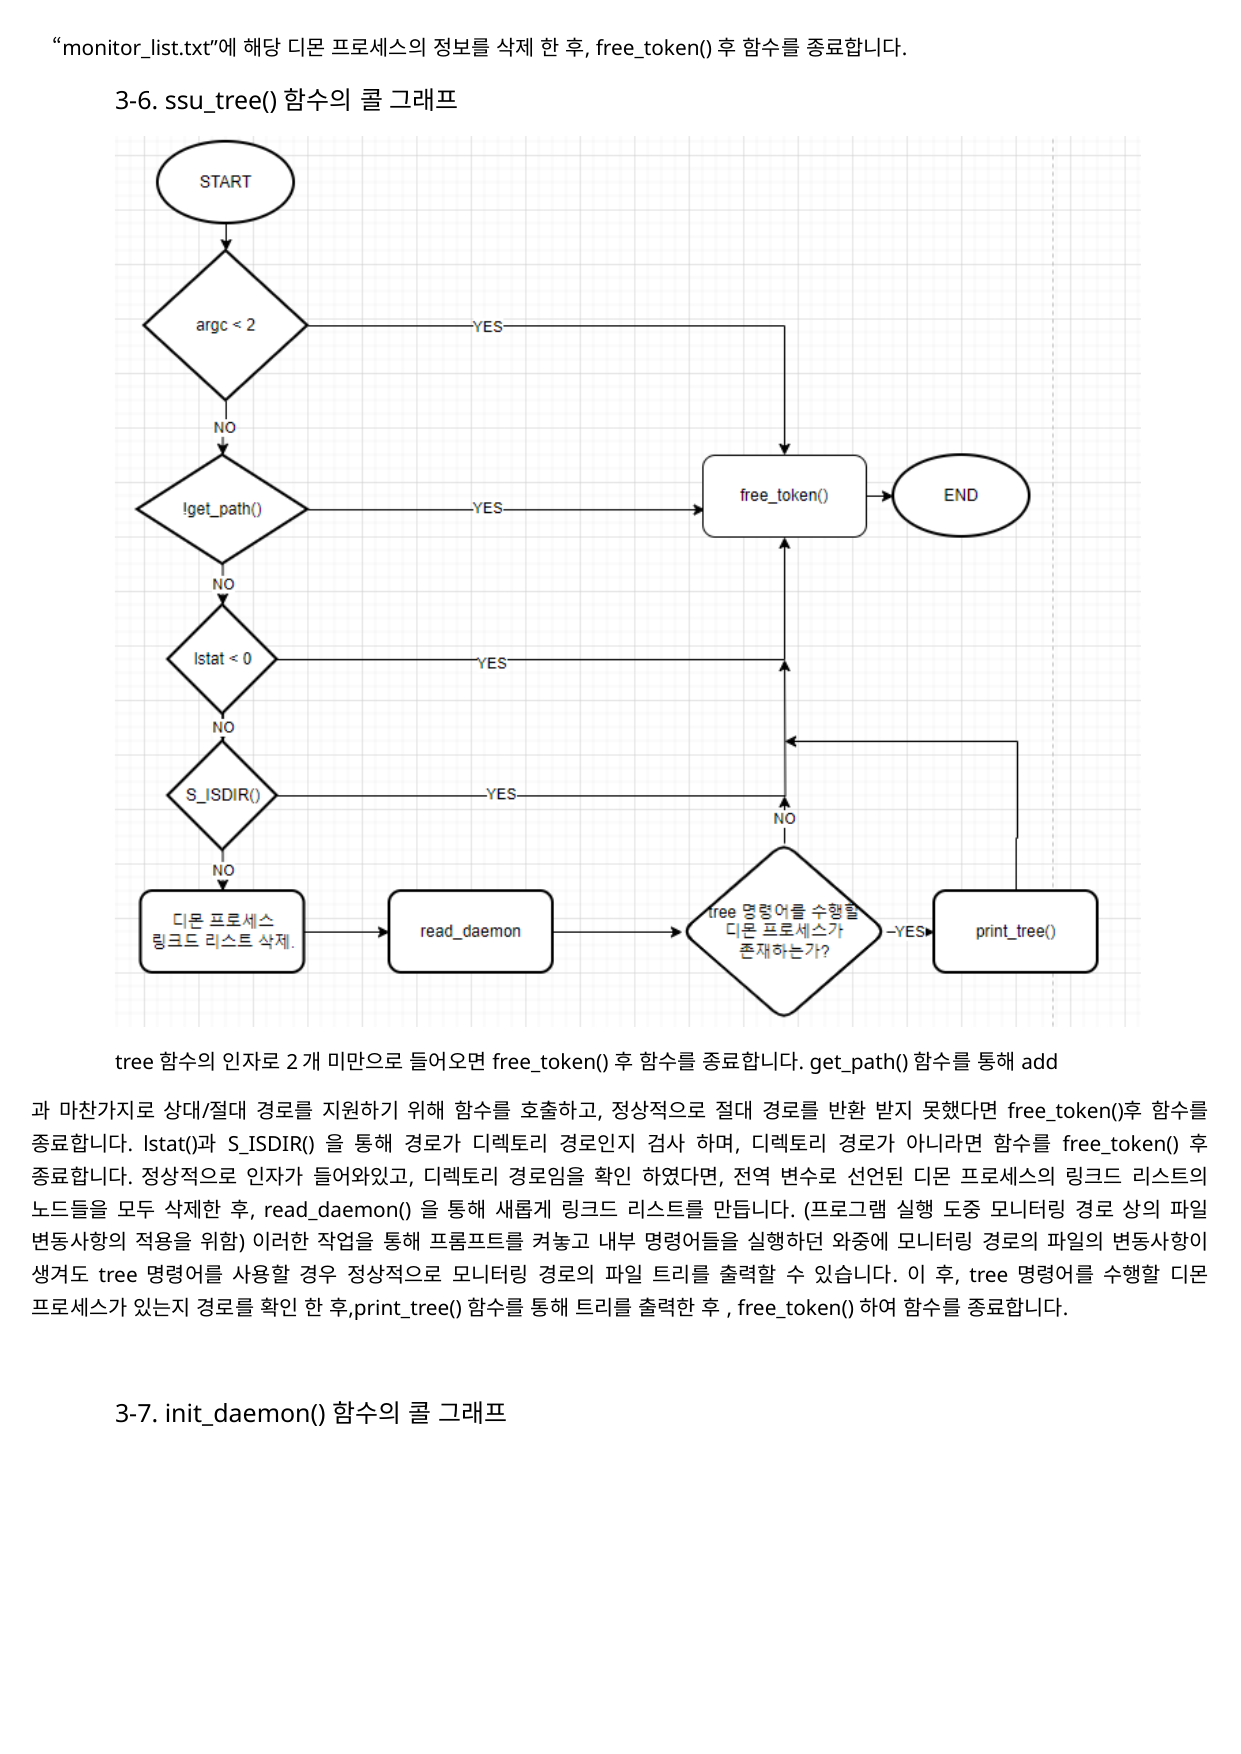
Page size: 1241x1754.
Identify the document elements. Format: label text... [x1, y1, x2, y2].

text tree 함수의 인자로 2개 미만으로 들어오면 free_token() 후 함수를 종료합니다. get_path() 함수를 통해 add [115, 1045, 1209, 1076]
text 과 마찬가지로 상대/절대 경로를 지원하기 위해 함수를 호출하고, 정상적으로 절대 경로를 반환 받지 못했다면 free_token()후 함수를 종료합니다. lstat()과 S_ISDIR() 을 통해 경로가 디렉토리 경로인지 검사 하며, 디렉토리 경로가 아니라면 함수를 free_token() 후 종료합니다. 정상적으로 인자가 들어와있고, 디렉토리 경로임을 확인 하였다면, 전역 변수로 선언된 디몬 프로세스의 링크드 리스트의 노드들을 모두 삭제한 후, read_daemon() 을 통해 새롭게 링크드 리스트를 만듭니다. (프로그램 실행 도중 모니터링 경로 상의 파일 변동사항의 적용을 위함) 이러한 작업을 통해 프롬프트를 켜놓고 내부 명령어들을 실행하던 와중에 모니터링 경로의 파일의 변동사항이 생겨도 tree 명령어를 사용할 경우 정상적으로 모니터링 경로의 파일 트리를 출력할 수 있습니다. 이 후, tree 명령어를 수행할 디몬 프로세스가 있는지 경로를 확인 한 후,print_tree() 함수를 통해 트리를 출력한 후 , free_token() 하여 함수를 종료합니다. [31, 1095, 1209, 1321]
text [52, 31, 1209, 62]
text 3-7. init_daemon() 함수의 콜 그래프 [31, 1394, 1209, 1430]
picture [114, 136, 1141, 1027]
text 3-6. ssu_tree() 함수의 콜 그래프 [115, 81, 1209, 117]
